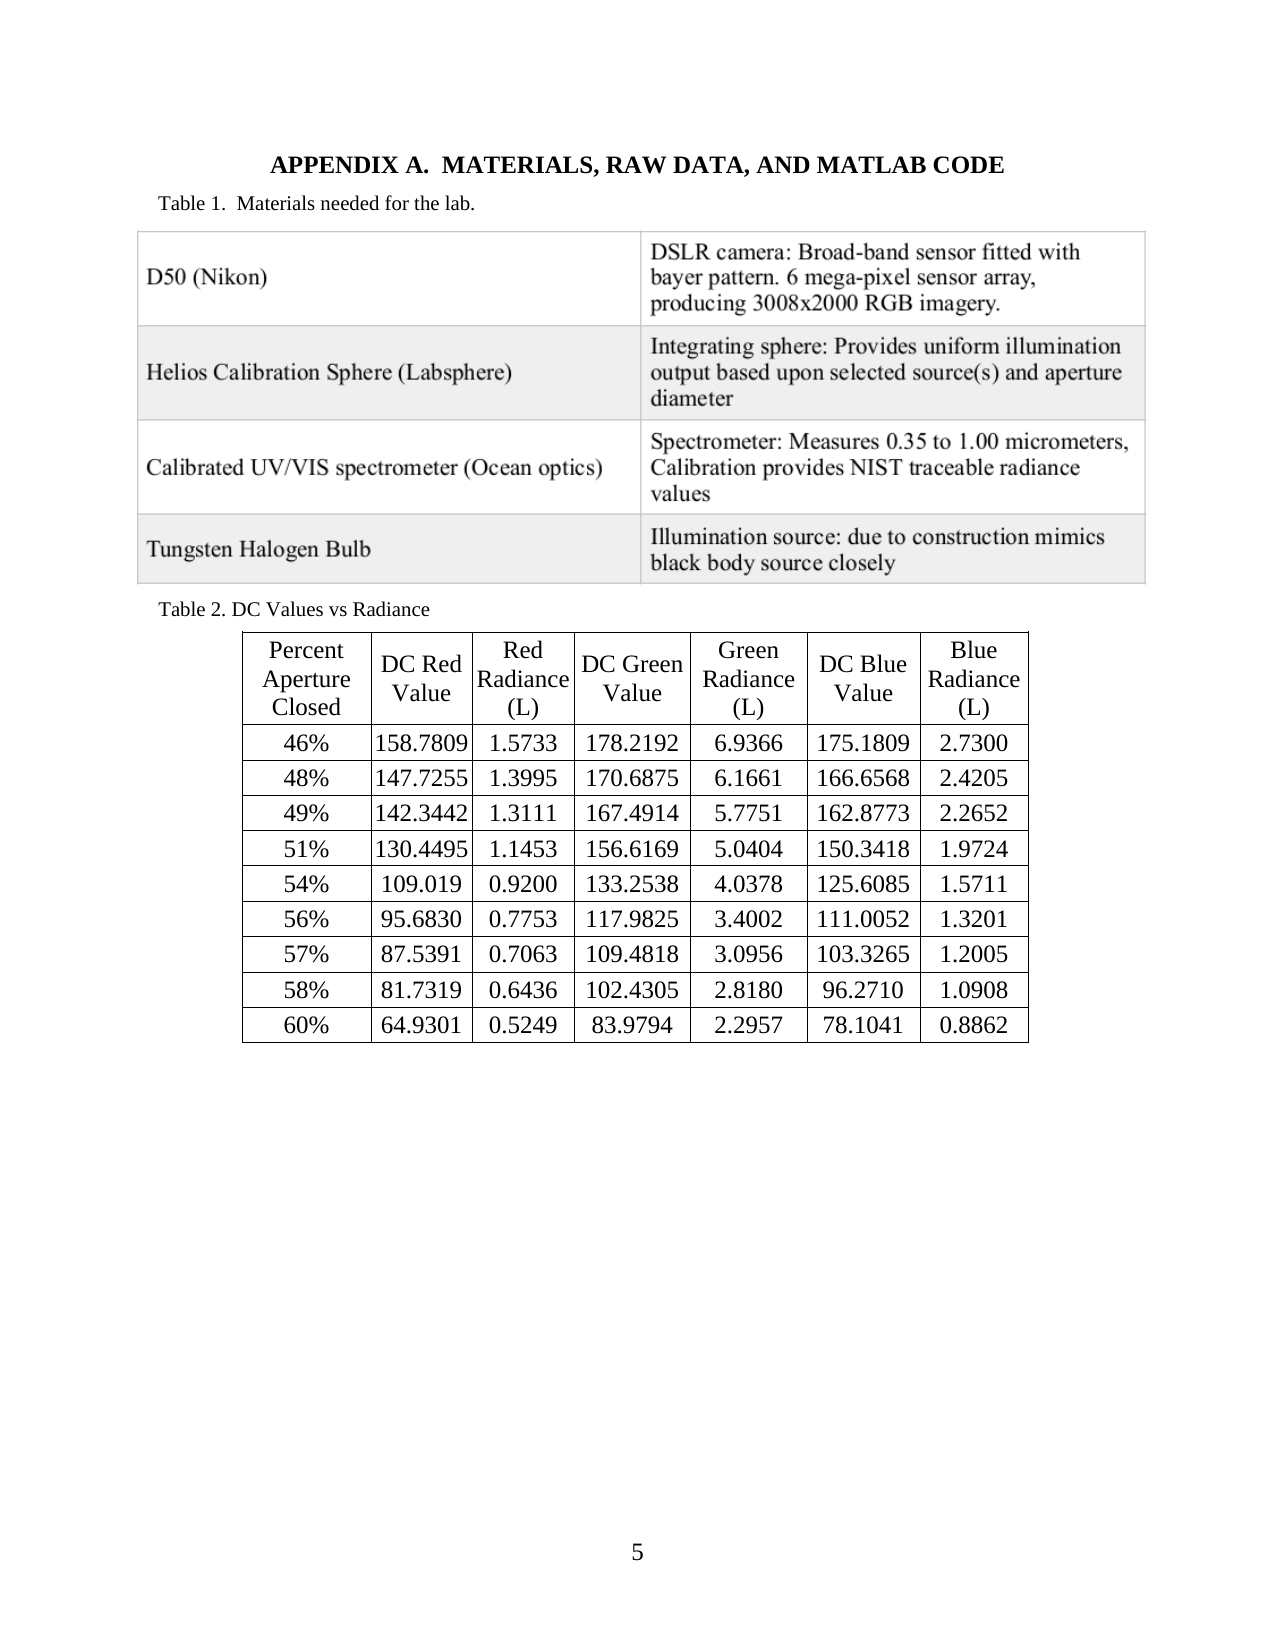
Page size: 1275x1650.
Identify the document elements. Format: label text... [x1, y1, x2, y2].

table_cell 2.7300 [921, 725, 1028, 759]
table_cell 96.2710 [808, 973, 920, 1007]
table_cell 0.6436 [473, 973, 574, 1007]
table_cell 147.7255 [372, 761, 472, 795]
table_cell 1.3995 [473, 761, 574, 795]
table_cell 2.4205 [921, 761, 1028, 795]
table_cell 0.9200 [473, 866, 574, 901]
table_cell 0.7753 [473, 902, 574, 936]
table_cell 150.3418 [808, 831, 920, 865]
table_cell 166.6568 [808, 761, 920, 795]
table_cell 1.2005 [921, 937, 1028, 971]
table_cell 6.9366 [691, 725, 807, 759]
table_cell 162.8773 [808, 796, 920, 830]
table_cell 1.3201 [921, 902, 1028, 936]
table_cell 0.8862 [921, 1008, 1028, 1042]
table_cell 49% [243, 796, 371, 830]
table_cell 81.7319 [372, 973, 472, 1007]
table_cell 1.5711 [921, 866, 1028, 901]
table_cell 133.2538 [575, 866, 690, 901]
table_cell 95.6830 [372, 902, 472, 936]
table_cell 58% [243, 973, 371, 1007]
table_header Green Radiance (L) [691, 633, 807, 724]
table_cell 156.6169 [575, 831, 690, 865]
table_header Percent Aperture Closed [243, 633, 371, 724]
table_cell 102.4305 [575, 973, 690, 1007]
table_cell 125.6085 [808, 866, 920, 901]
table_cell 170.6875 [575, 761, 690, 795]
table_cell 1.5733 [473, 725, 574, 759]
table_cell 0.7063 [473, 937, 574, 971]
table_header Red Radiance (L) [473, 633, 574, 724]
table_cell 142.3442 [372, 796, 472, 830]
table_cell 60% [243, 1008, 371, 1042]
table_cell 83.9794 [575, 1008, 690, 1042]
table_header DC Blue Value [808, 633, 920, 724]
table_cell 1.1453 [473, 831, 574, 865]
text APPENDIX A. MATERIALS, RAW DATA, AND MATLAB CODE [132, 150, 1143, 179]
table_cell 167.4914 [575, 796, 690, 830]
table_cell 109.4818 [575, 937, 690, 971]
table_cell 56% [243, 902, 371, 936]
table_cell 2.2652 [921, 796, 1028, 830]
table_header DC Green Value [575, 633, 690, 724]
table_cell 3.4002 [691, 902, 807, 936]
text Table 1. Materials needed for the lab. [132, 191, 1143, 215]
table_cell 6.1661 [691, 761, 807, 795]
table_cell 117.9825 [575, 902, 690, 936]
table_cell 178.2192 [575, 725, 690, 759]
table_cell 5.0404 [691, 831, 807, 865]
table_cell 1.3111 [473, 796, 574, 830]
table_cell 57% [243, 937, 371, 971]
table_cell 64.9301 [372, 1008, 472, 1042]
picture [136, 230, 1148, 585]
table_cell 51% [243, 831, 371, 865]
table_cell 1.0908 [921, 973, 1028, 1007]
table_cell 109.019 [372, 866, 472, 901]
table_cell 175.1809 [808, 725, 920, 759]
table_cell 48% [243, 761, 371, 795]
table_cell 46% [243, 725, 371, 759]
table_cell 2.8180 [691, 973, 807, 1007]
table_header DC Red Value [372, 633, 472, 724]
table_cell 5.7751 [691, 796, 807, 830]
table_cell 0.5249 [473, 1008, 574, 1042]
table_cell 111.0052 [808, 902, 920, 936]
table_cell 54% [243, 866, 371, 901]
table_cell 2.2957 [691, 1008, 807, 1042]
table_cell 78.1041 [808, 1008, 920, 1042]
table_header Blue Radiance (L) [921, 633, 1028, 724]
table_cell 103.3265 [808, 937, 920, 971]
table_cell 130.4495 [372, 831, 472, 865]
table_cell 3.0956 [691, 937, 807, 971]
table_cell 4.0378 [691, 866, 807, 901]
table_cell 1.9724 [921, 831, 1028, 865]
table_cell 87.5391 [372, 937, 472, 971]
table_cell 158.7809 [372, 725, 472, 759]
